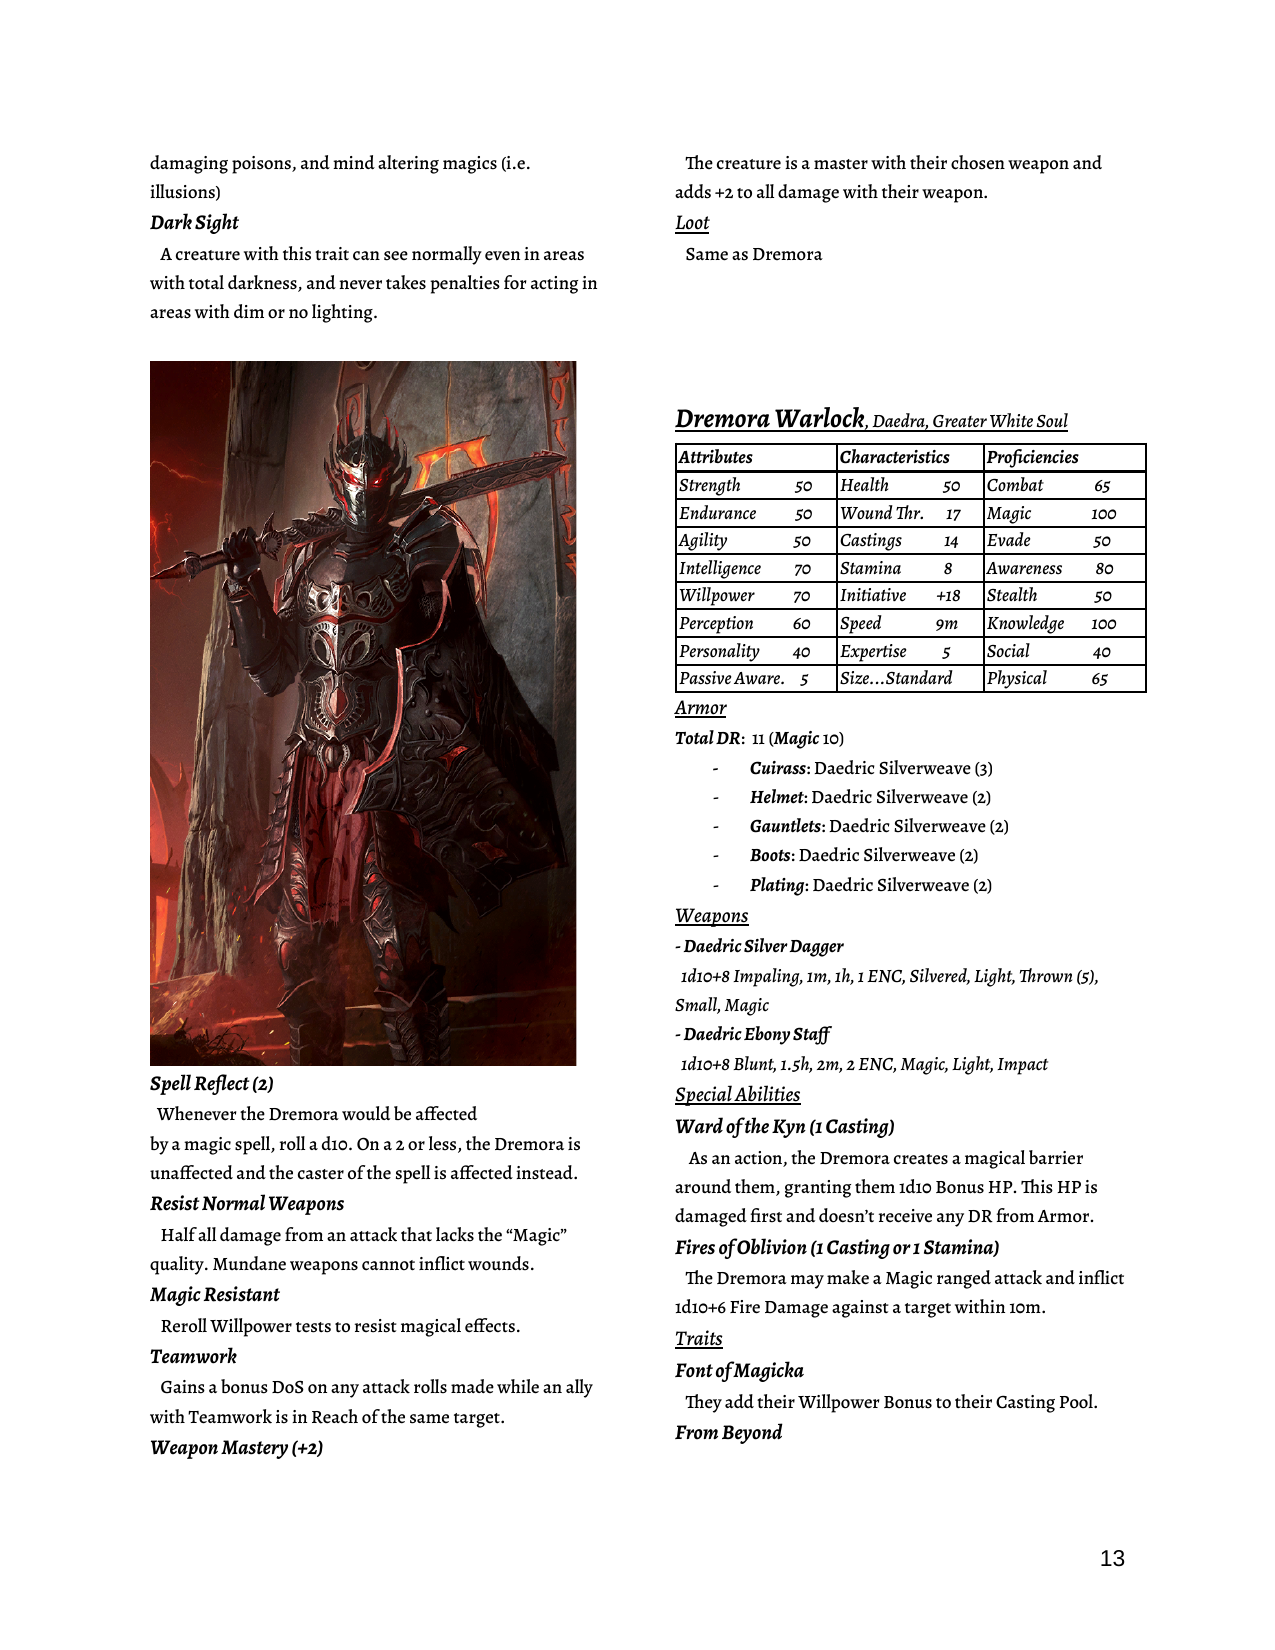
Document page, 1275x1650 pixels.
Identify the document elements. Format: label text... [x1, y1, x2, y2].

text Font of Magicka [675, 1357, 1125, 1385]
table_cell Speed 9m [838, 610, 983, 636]
text by a magic spell, roll a d10. On a 2 or less, the Dremora is [150, 1131, 600, 1156]
text Weapon Mastery (+2) [150, 1433, 600, 1462]
text - Daedric Silver Dagger [675, 934, 1125, 959]
text Half all damage from an attack that lacks the “Magic” quality. Mundane weapons cannot inflict wounds. [150, 1222, 600, 1277]
table_cell Knowledge 100 [985, 610, 1145, 636]
text unaffected and the caster of the spell is affected instead. [150, 1160, 600, 1186]
text Ward of the Kyn (1 Casting) [675, 1113, 1125, 1141]
text They add their Willpower Bonus to their Casting Pool. [675, 1389, 1125, 1414]
table_cell Combat 65 [985, 473, 1145, 498]
table_cell Health 50 [838, 473, 983, 498]
table_cell Awareness 80 [985, 555, 1145, 581]
table_header Attributes [677, 445, 836, 470]
table_cell Agility 50 [677, 528, 836, 553]
table_cell Initiative +18 [838, 583, 983, 608]
text The Dremora may make a Magic ranged attack and inflict 1d10+6 Fire Damage against a target within 10m. [675, 1266, 1125, 1320]
text Traits [675, 1324, 1125, 1352]
text The creature is a master with their chosen weapon and adds +2 to all damage with their weapon. [675, 150, 1125, 205]
list Gauntlets: Daedric Silverweave (2) [712, 813, 1125, 839]
text Dark Sight [150, 208, 600, 237]
text Whenever the Dremora would be affected [150, 1102, 600, 1127]
text Teamwork [150, 1342, 600, 1371]
table_cell Passive Aware. 5 [677, 666, 836, 691]
table_cell Personality 40 [677, 638, 836, 663]
text Resist Normal Weapons [150, 1189, 600, 1218]
table_cell Wound Thr. 17 [838, 500, 983, 526]
table_header Proficiencies [985, 445, 1145, 470]
text 1d10+8 Blunt, 1.5h, 2m, 2 ENC, Magic, Light, Impact [675, 1051, 1125, 1076]
picture [150, 361, 577, 1066]
text Gains a bonus DoS on any attack rolls made while an ally with Teamwork is in Reach of the same target. [150, 1375, 600, 1429]
table_cell Intelligence 70 [677, 555, 836, 581]
text Dremora Warlock, Daedra, Greater White Soul [675, 400, 1125, 437]
table_header Characteristics [838, 445, 983, 470]
table_cell Expertise 5 [838, 638, 983, 663]
table_cell Willpower 70 [677, 583, 836, 608]
table_cell Endurance 50 [677, 500, 836, 526]
text A creature with this trait can see normally even in areas with total darkness, and never takes penalties for acting in areas with dim or no lighting. [150, 241, 600, 325]
table_cell Evade 50 [985, 528, 1145, 553]
text Same as Dremora [675, 241, 1125, 267]
text - Daedric Ebony Staff [675, 1022, 1125, 1047]
list Plating: Daedric Silverweave (2) [712, 872, 1125, 898]
text Special Abilities [675, 1080, 1125, 1108]
table_cell Stamina 8 [838, 555, 983, 581]
text Spell Reflect (2) [150, 1069, 600, 1097]
list Helmet: Daedric Silverweave (2) [712, 784, 1125, 810]
text Armor [675, 693, 1125, 722]
table_cell Social 40 [985, 638, 1145, 663]
text From Beyond [675, 1418, 1125, 1447]
text Weapons [675, 901, 1125, 930]
table_cell Stealth 50 [985, 583, 1145, 608]
list Cuirass: Daedric Silverweave (3) [712, 755, 1125, 781]
text Magic Resistant [150, 1280, 600, 1309]
table_cell Size...Standard [838, 666, 983, 691]
table_cell Perception 60 [677, 610, 836, 636]
text Loot [675, 208, 1125, 237]
table_cell Physical 65 [985, 666, 1145, 691]
text Fires of Oblivion (1 Casting or 1 Stamina) [675, 1233, 1125, 1261]
list Boots: Daedric Silverweave (2) [712, 843, 1125, 868]
table_cell Castings 14 [838, 528, 983, 553]
text Total DR: 11 (Magic 10) [675, 726, 1125, 751]
text Reroll Willpower tests to resist magical effects. [150, 1313, 600, 1338]
text 1d10+8 Impaling, 1m, 1h, 1 ENC, Silvered, Light, Thrown (5), Small, Magic [675, 963, 1125, 1018]
table_cell Strength 50 [677, 473, 836, 498]
table_cell Magic 100 [985, 500, 1145, 526]
text As an action, the Dremora creates a magical barrier around them, granting them 1d10 Bonus HP. This HP is damaged first and doesn’t receive any DR from Armor. [675, 1145, 1125, 1229]
